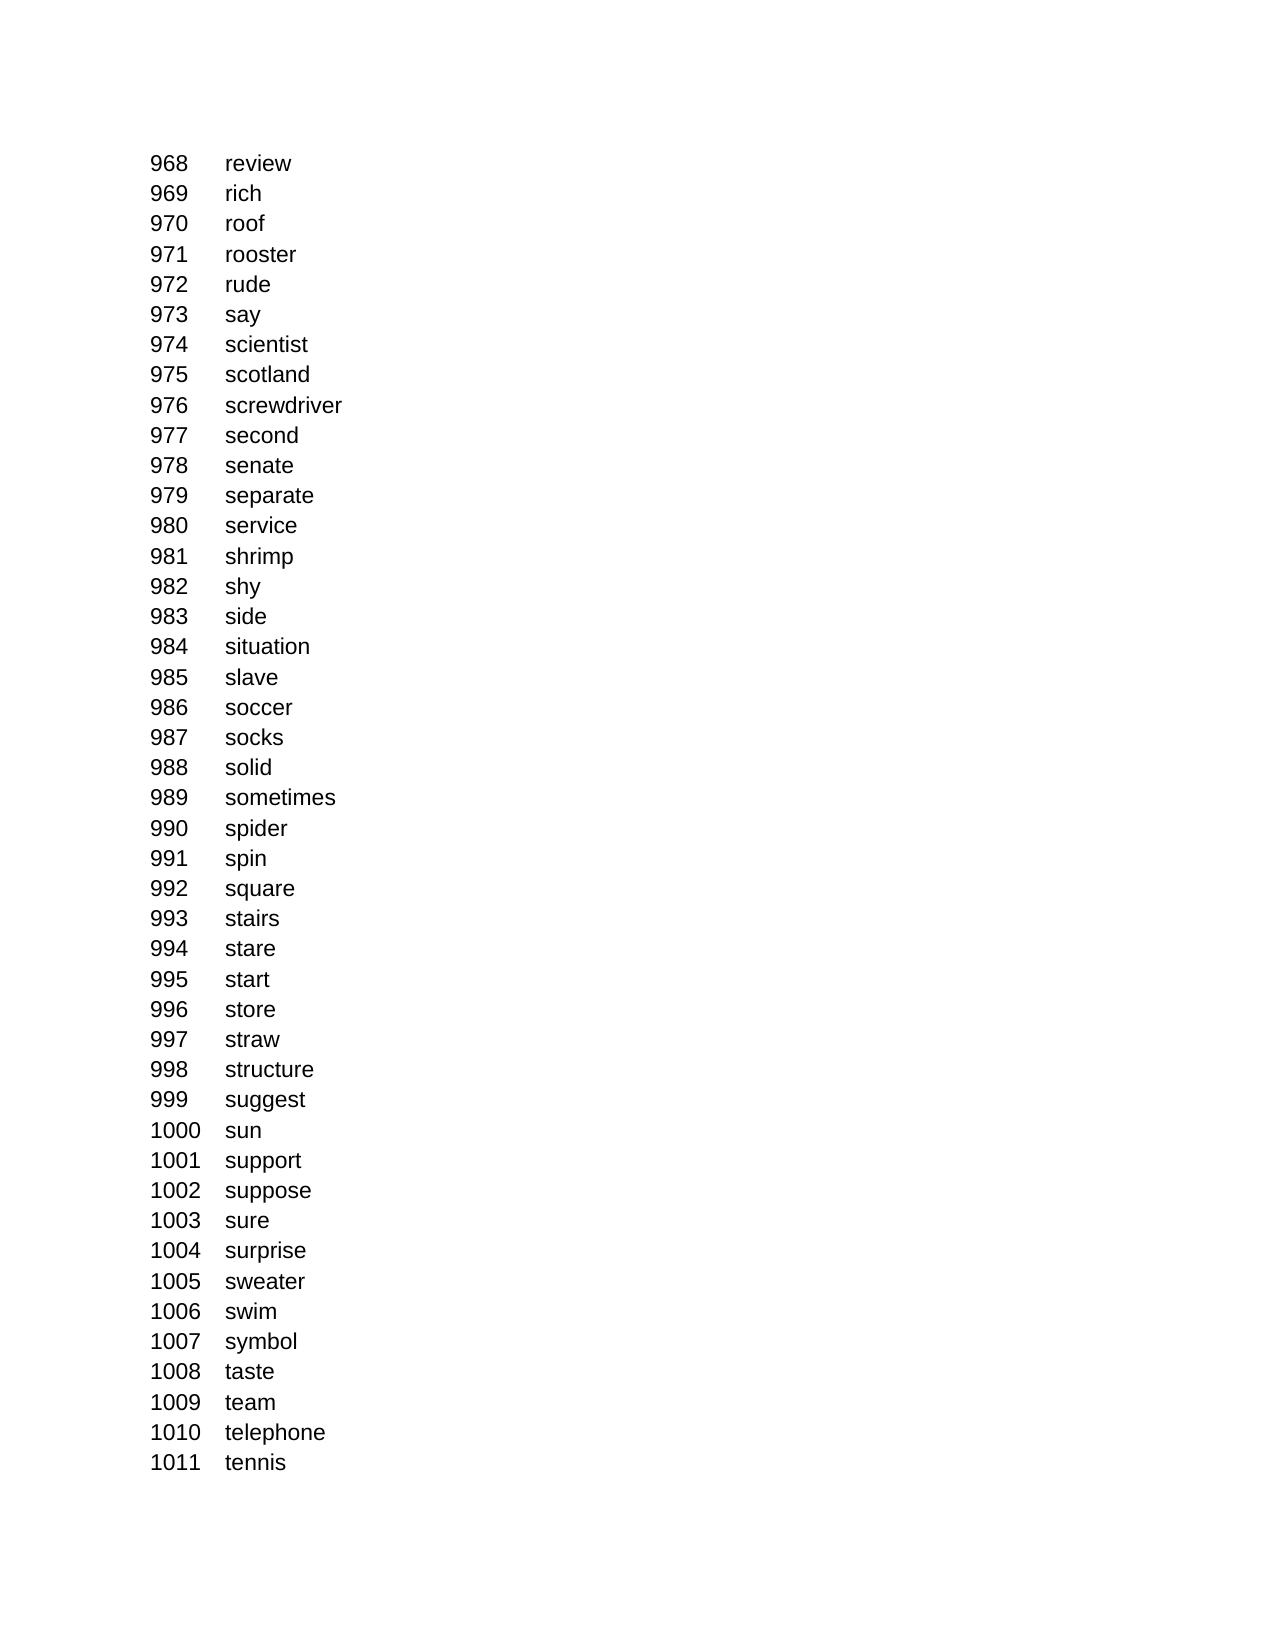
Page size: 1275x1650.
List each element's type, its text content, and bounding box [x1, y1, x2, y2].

text 976 screwdriver [150, 392, 1125, 418]
text 979 separate [150, 482, 1125, 509]
text 992 square [150, 875, 1125, 901]
text 1011 tennis [150, 1449, 1125, 1475]
text 986 soccer [150, 694, 1125, 720]
text 983 side [150, 603, 1125, 629]
text 999 suggest [150, 1086, 1125, 1113]
text 984 situation [150, 633, 1125, 660]
text 969 rich [150, 180, 1125, 207]
text 1010 telephone [150, 1419, 1125, 1445]
text 980 service [150, 512, 1125, 539]
text 977 second [150, 422, 1125, 448]
text 990 spider [150, 814, 1125, 841]
text 997 straw [150, 1026, 1125, 1052]
text 998 structure [150, 1056, 1125, 1083]
text 1003 sure [150, 1207, 1125, 1234]
text 974 scientist [150, 331, 1125, 358]
text 981 shrimp [150, 543, 1125, 569]
text 985 slave [150, 663, 1125, 690]
text 973 say [150, 301, 1125, 327]
text 978 senate [150, 452, 1125, 478]
text 1007 symbol [150, 1328, 1125, 1354]
text 1004 surprise [150, 1237, 1125, 1264]
text 972 rude [150, 271, 1125, 297]
text 968 review [150, 150, 1125, 176]
text 1008 taste [150, 1358, 1125, 1385]
text 971 rooster [150, 241, 1125, 267]
text 1005 sweater [150, 1268, 1125, 1294]
text 993 stairs [150, 905, 1125, 932]
text 989 sometimes [150, 784, 1125, 811]
text 1009 team [150, 1388, 1125, 1415]
text 975 scotland [150, 361, 1125, 388]
text 1006 swim [150, 1298, 1125, 1324]
text 996 store [150, 996, 1125, 1022]
text 995 start [150, 966, 1125, 992]
text 994 stare [150, 935, 1125, 962]
text 982 shy [150, 573, 1125, 599]
text 970 roof [150, 210, 1125, 237]
text 1001 support [150, 1147, 1125, 1173]
text 1000 sun [150, 1117, 1125, 1143]
text 1002 suppose [150, 1177, 1125, 1203]
text 987 socks [150, 724, 1125, 750]
text 988 solid [150, 754, 1125, 781]
text 991 spin [150, 845, 1125, 871]
